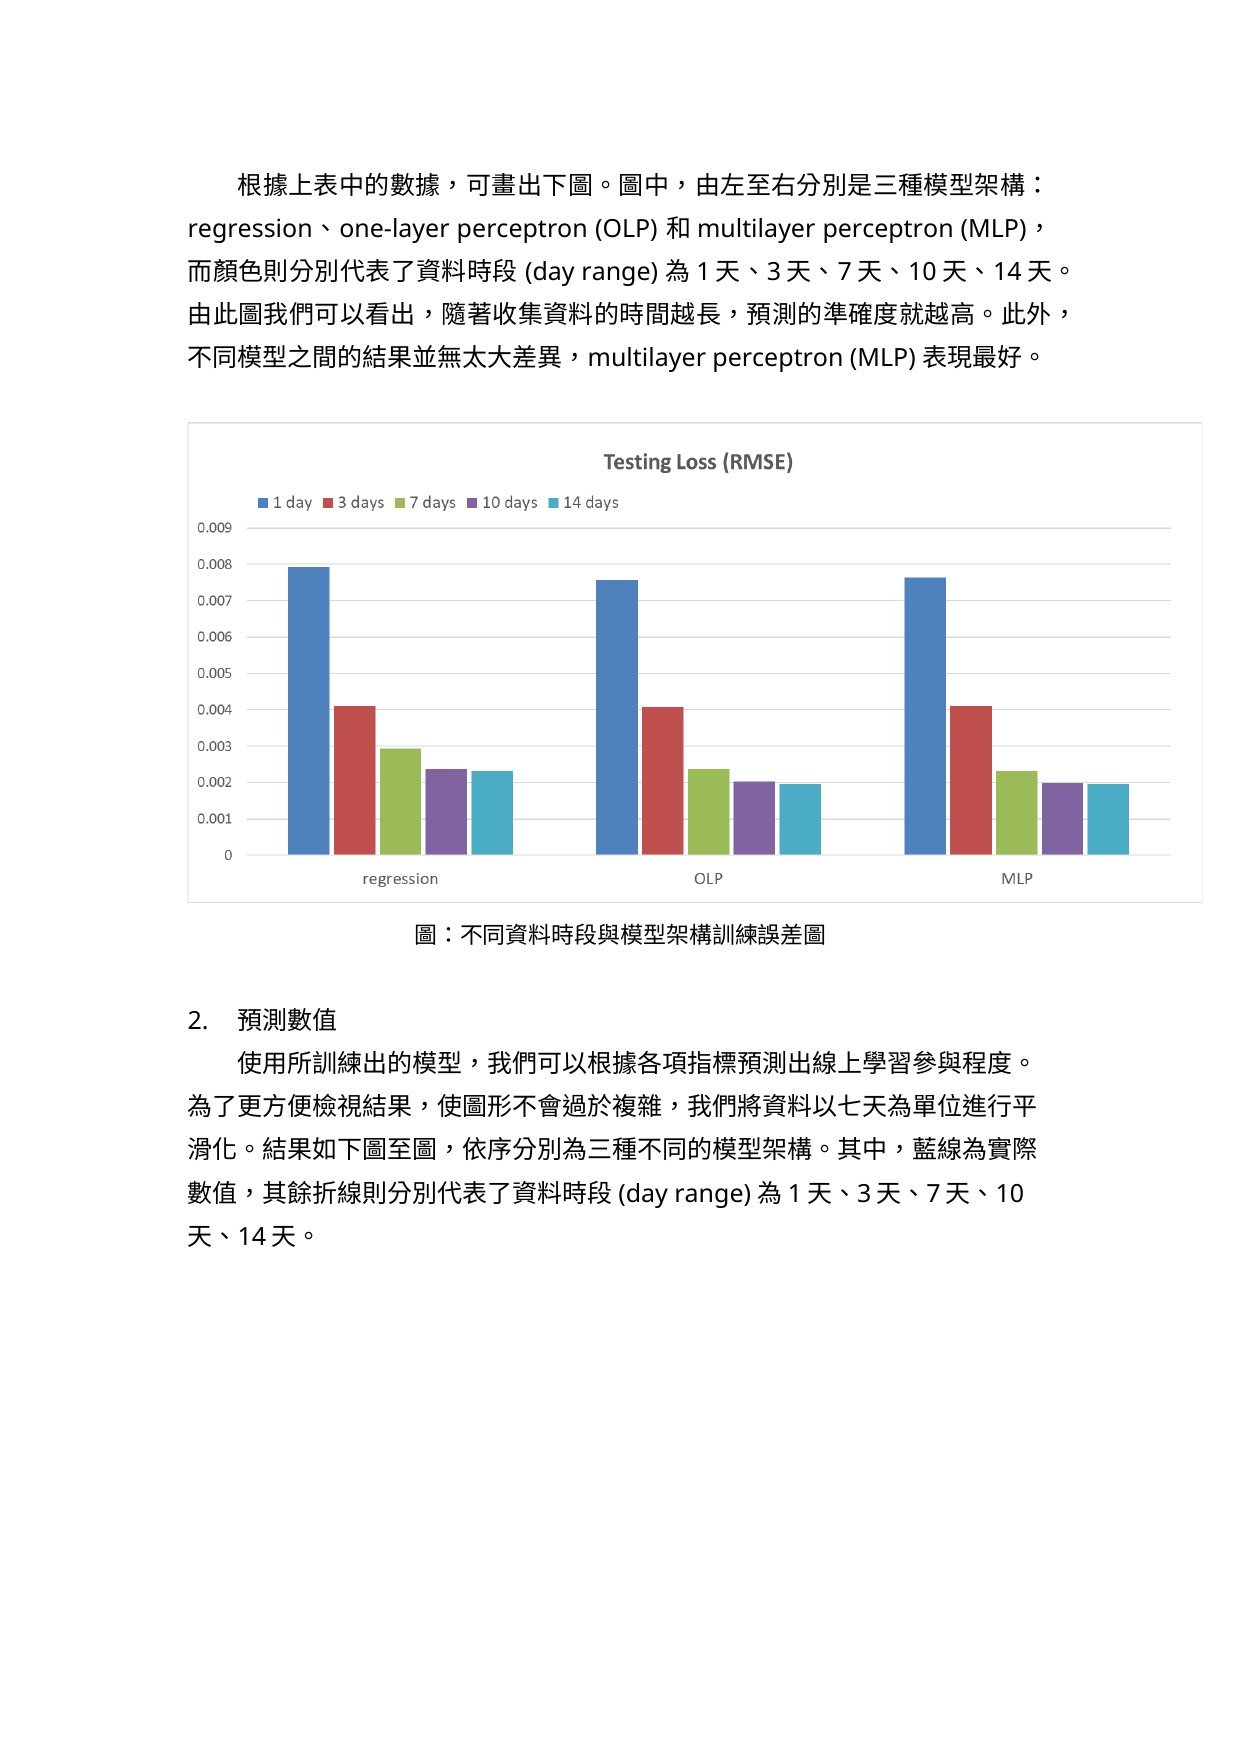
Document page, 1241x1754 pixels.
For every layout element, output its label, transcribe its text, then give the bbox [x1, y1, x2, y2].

text 2. 預測數值 [187, 1000, 1053, 1038]
text 圖：不同資料時段與模型架構訓練誤差圖 [187, 915, 1053, 953]
picture [187, 422, 1203, 903]
text 使用所訓練出的模型，我們可以根據各項指標預測出線上學習參與程度。為了更方便檢視結果，使圖形不會過於複雜，我們將資料以七天為單位進行平滑化。結果如下圖至圖，依序分別為三種不同的模型架構。其中，藍線為實際數值，其餘折線則分別代表了資料時段 (day range) 為1天、3天、7天、10天、14天。 [187, 1043, 1053, 1253]
text 根據上表中的數據，可畫出下圖。圖中，由左至右分別是三種模型架構：regression、one-layer perceptron (OLP) 和multilayer perceptron (MLP)，而顏色則分別代表了資料時段 (day range) 為1天、3天、7天、10天、14天。由此圖我們可以看出，隨著收集資料的時間越長，預測的準確度就越高。此外，不同模型之間的結果並無太大差異，multilayer perceptron (MLP) 表現最好。 [187, 164, 1053, 374]
